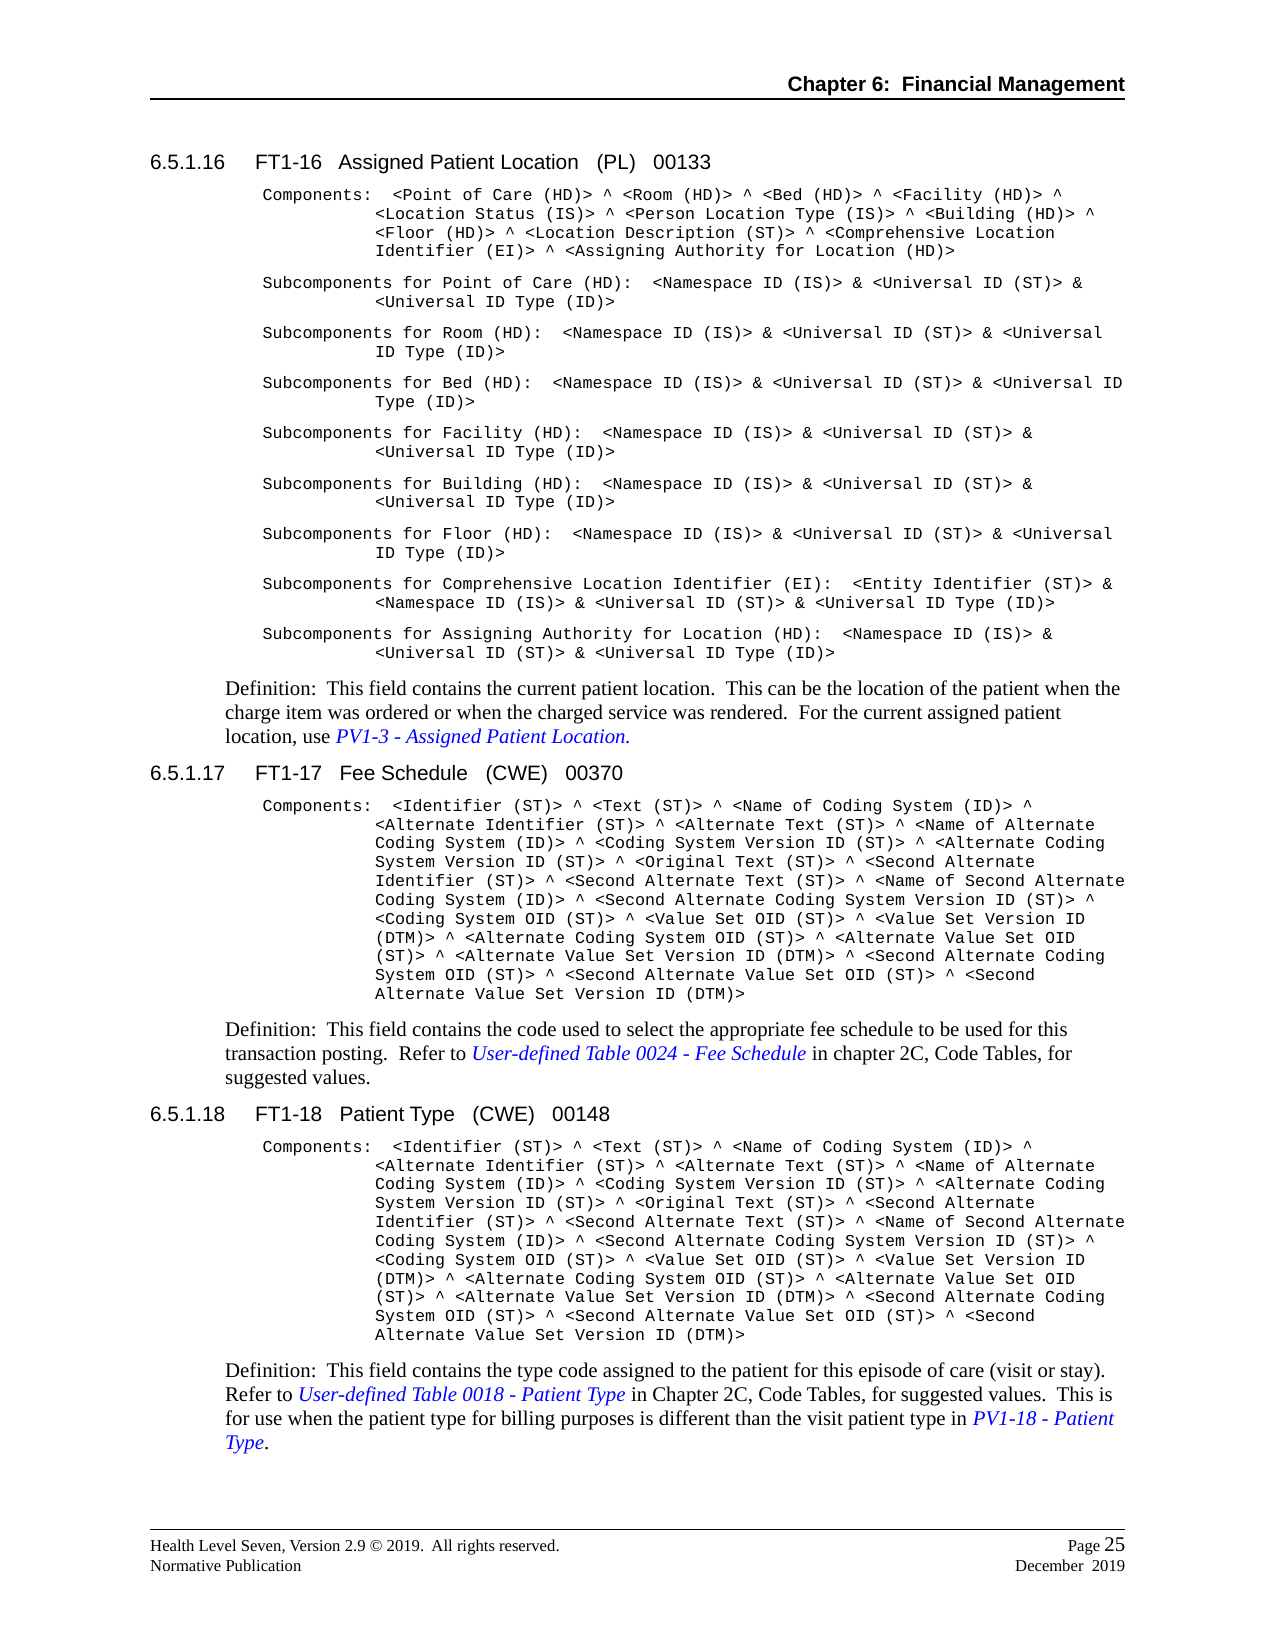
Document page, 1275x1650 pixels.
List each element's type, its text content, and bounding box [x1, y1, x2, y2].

text Definition: This field contains the type code assigned to the patient for this episode of care (visit or stay). Refer to User-defined Table 0018 - Patient Type in Chapter 2C, Code Tables, for suggested values. This is for use when the patient type for billing purposes is different than the visit patient type in PV1-18 - Patient Type. [225, 1358, 1125, 1454]
subtitle FT1-16 Assigned Patient Location (PL) 00133 [150, 150, 1125, 174]
text Subcomponents for Point of Care (HD): <Namespace ID (IS)> & <Universal ID (ST)> & <Universal ID Type (ID)> [262, 274, 1125, 312]
text Subcomponents for Comprehensive Location Identifier (EI): <Entity Identifier (ST)> & <Namespace ID (IS)> & <Universal ID (ST)> & <Universal ID Type (ID)> [262, 576, 1125, 613]
text Subcomponents for Assigning Authority for Location (HD): <Namespace ID (IS)> & <Universal ID (ST)> & <Universal ID Type (ID)> [262, 626, 1125, 663]
text Subcomponents for Floor (HD): <Namespace ID (IS)> & <Universal ID (ST)> & <Universal ID Type (ID)> [262, 525, 1125, 563]
text Components: <Point of Care (HD)> ^ <Room (HD)> ^ <Bed (HD)> ^ <Facility (HD)> ^ <Location Status (IS)> ^ <Person Location Type (IS)> ^ <Building (HD)> ^ <Floor (HD)> ^ <Location Description (ST)> ^ <Comprehensive Location Identifier (EI)> ^ <Assigning Authority for Location (HD)> [262, 186, 1125, 262]
text Subcomponents for Facility (HD): <Namespace ID (IS)> & <Universal ID (ST)> & <Universal ID Type (ID)> [262, 425, 1125, 463]
text Definition: This field contains the current patient location. This can be the location of the patient when the charge item was ordered or when the charged service was rendered. For the current assigned patient location, use PV1-3 - Assigned Patient Location. [225, 676, 1125, 748]
subtitle FT1-18 Patient Type (CWE) 00148 [150, 1102, 1125, 1126]
text Subcomponents for Room (HD): <Namespace ID (IS)> & <Universal ID (ST)> & <Universal ID Type (ID)> [262, 324, 1125, 362]
text Subcomponents for Building (HD): <Namespace ID (IS)> & <Universal ID (ST)> & <Universal ID Type (ID)> [262, 475, 1125, 513]
subtitle FT1-17 Fee Schedule (CWE) 00370 [150, 761, 1125, 785]
text Definition: This field contains the code used to select the appropriate fee schedule to be used for this transaction posting. Refer to User-defined Table 0024 - Fee Schedule in chapter 2C, Code Tables, for suggested values. [225, 1017, 1125, 1089]
text Subcomponents for Bed (HD): <Namespace ID (IS)> & <Universal ID (ST)> & <Universal ID Type (ID)> [262, 375, 1125, 412]
